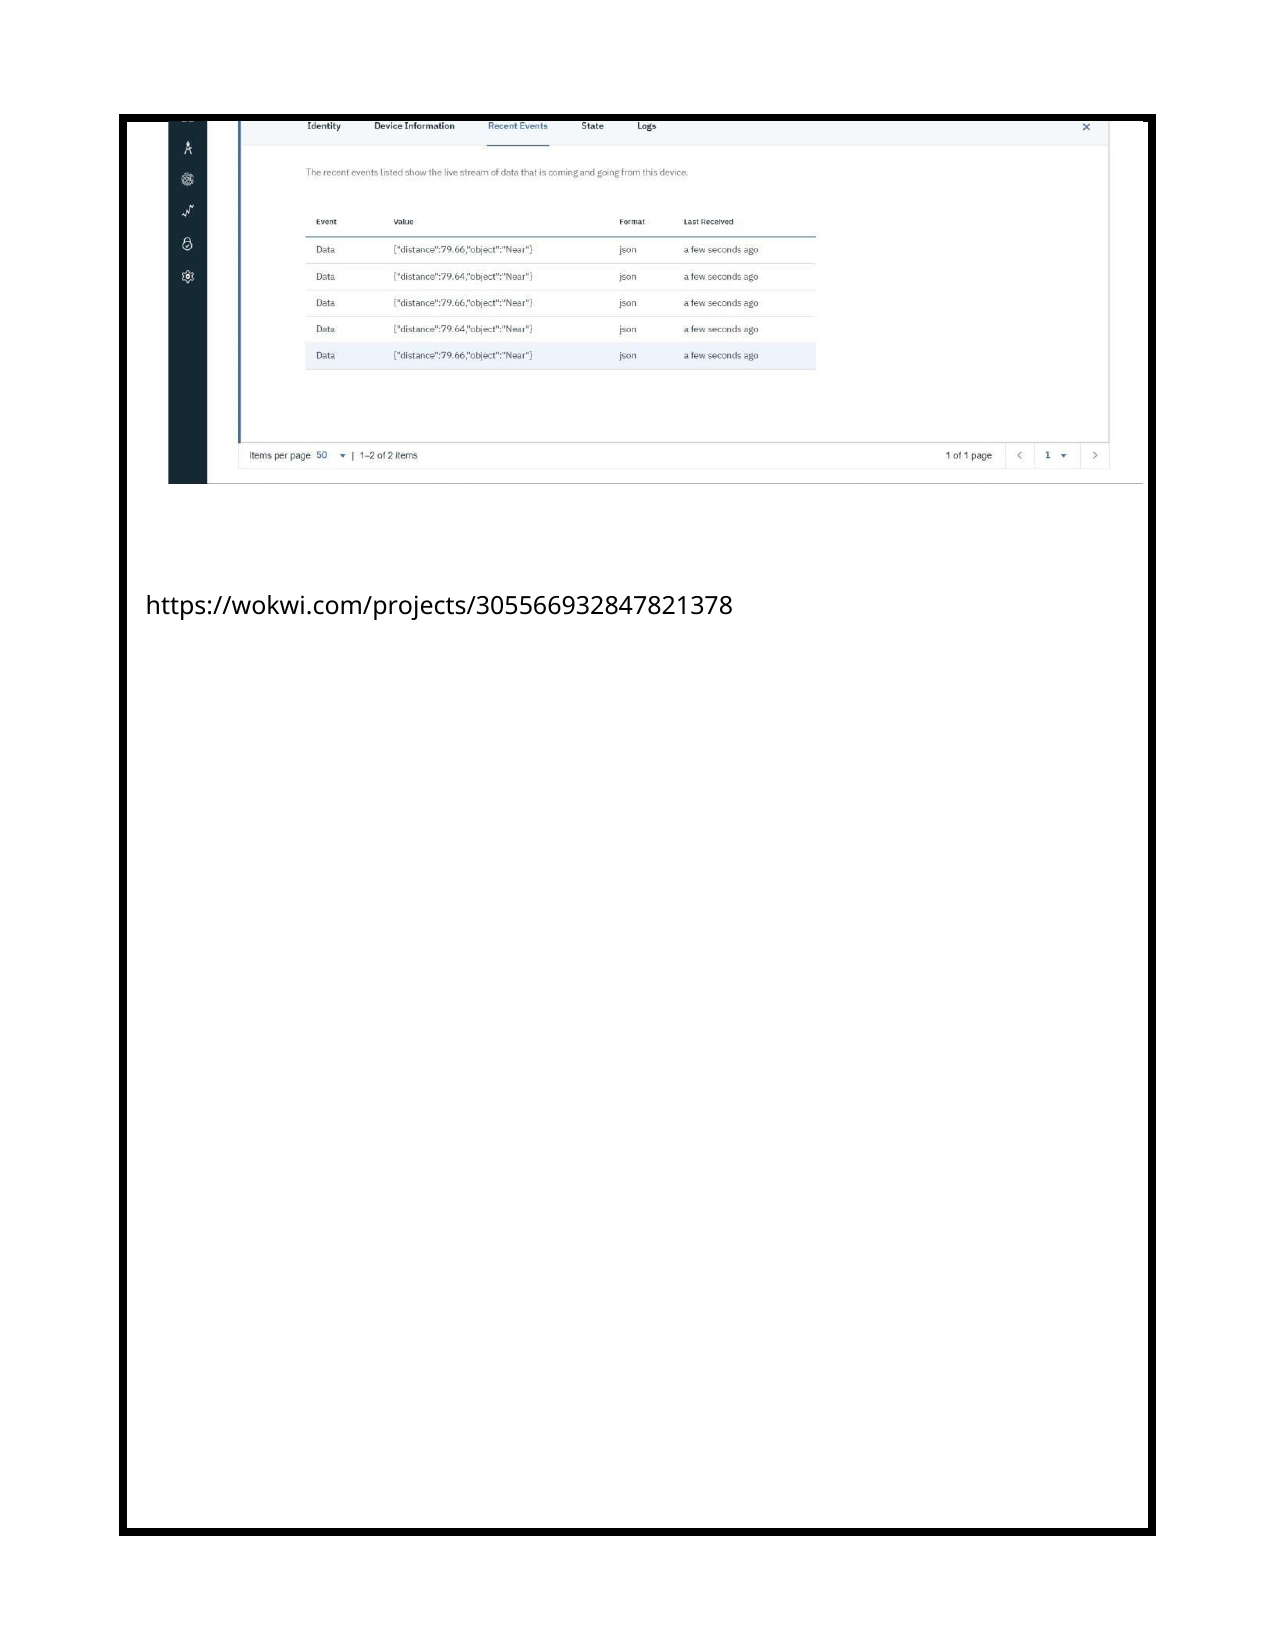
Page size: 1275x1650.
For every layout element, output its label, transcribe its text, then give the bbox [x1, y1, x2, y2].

subtitle https://wokwi.com/projects/305566932847821378 [145, 587, 1271, 622]
picture [168, 121, 1143, 484]
